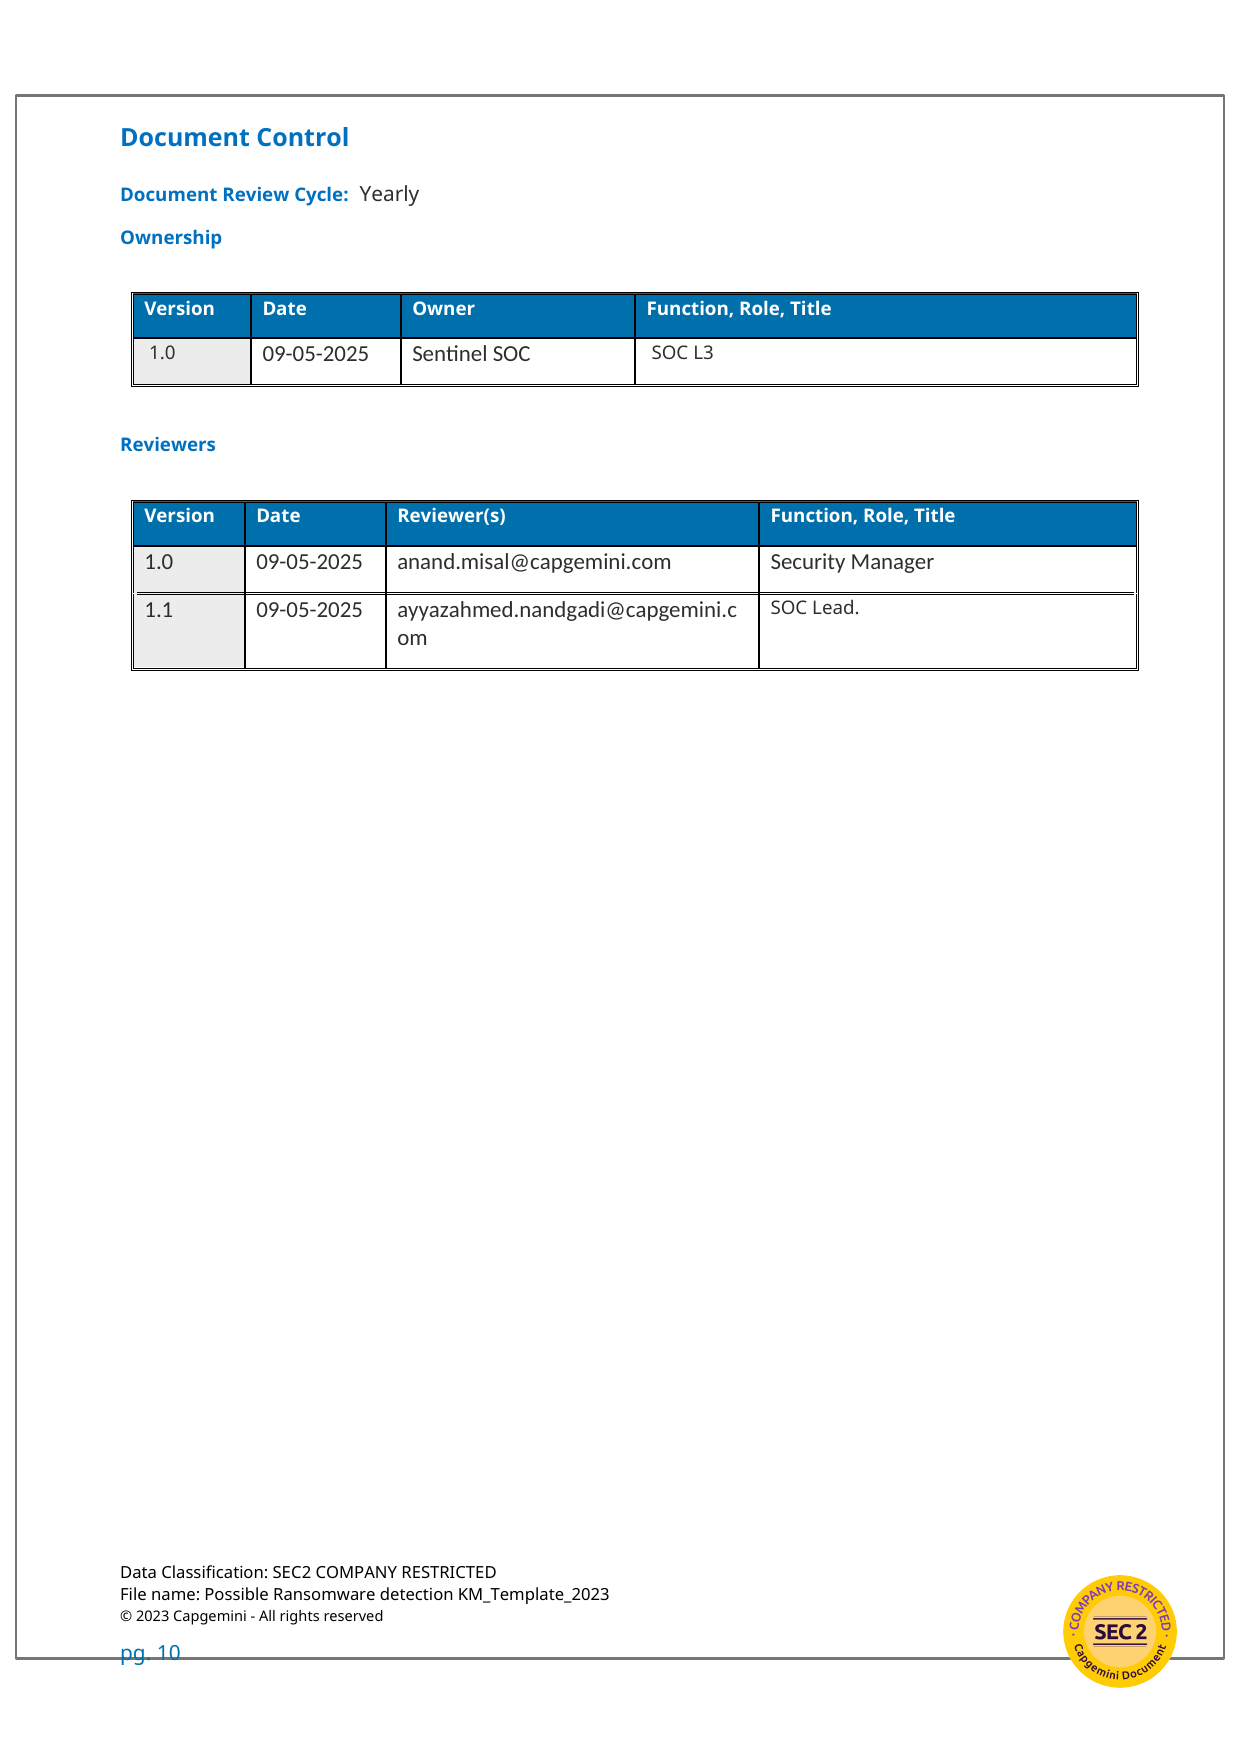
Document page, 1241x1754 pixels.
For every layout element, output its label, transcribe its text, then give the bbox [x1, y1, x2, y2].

table_header Version [134, 295, 250, 337]
table_cell 1.0 [134, 339, 250, 384]
text Ownership [120, 224, 1097, 250]
table_header Version [134, 503, 244, 545]
table_header Date [252, 295, 400, 337]
table_cell anand.misal@capgemini.com [387, 547, 758, 592]
table_header Function, Role, Title [760, 503, 1136, 545]
table_header Reviewer(s) [387, 503, 758, 545]
table_header Owner [402, 295, 634, 337]
table_cell SOC L3 [636, 339, 1136, 384]
table_cell 1.0 [134, 547, 244, 592]
text Reviewers [120, 432, 1097, 457]
table_header Date [246, 503, 385, 545]
table_cell Security Manager [760, 547, 1136, 592]
table_header Function, Role, Title [636, 295, 1136, 337]
table_cell SOC Lead. [760, 592, 1136, 667]
text Document Review Cycle: Yearly [120, 179, 1097, 207]
text Document Control [120, 120, 1097, 154]
table_cell 09-05-2025 [252, 339, 400, 384]
picture [1063, 1575, 1177, 1688]
table_cell 09-05-2025 [246, 595, 385, 667]
table_cell 1.1 [134, 592, 244, 667]
table_cell Sentinel SOC [402, 339, 634, 384]
table_cell ayyazahmed.nandgadi@capgemini.com [387, 595, 758, 667]
table_cell 09-05-2025 [246, 547, 385, 592]
